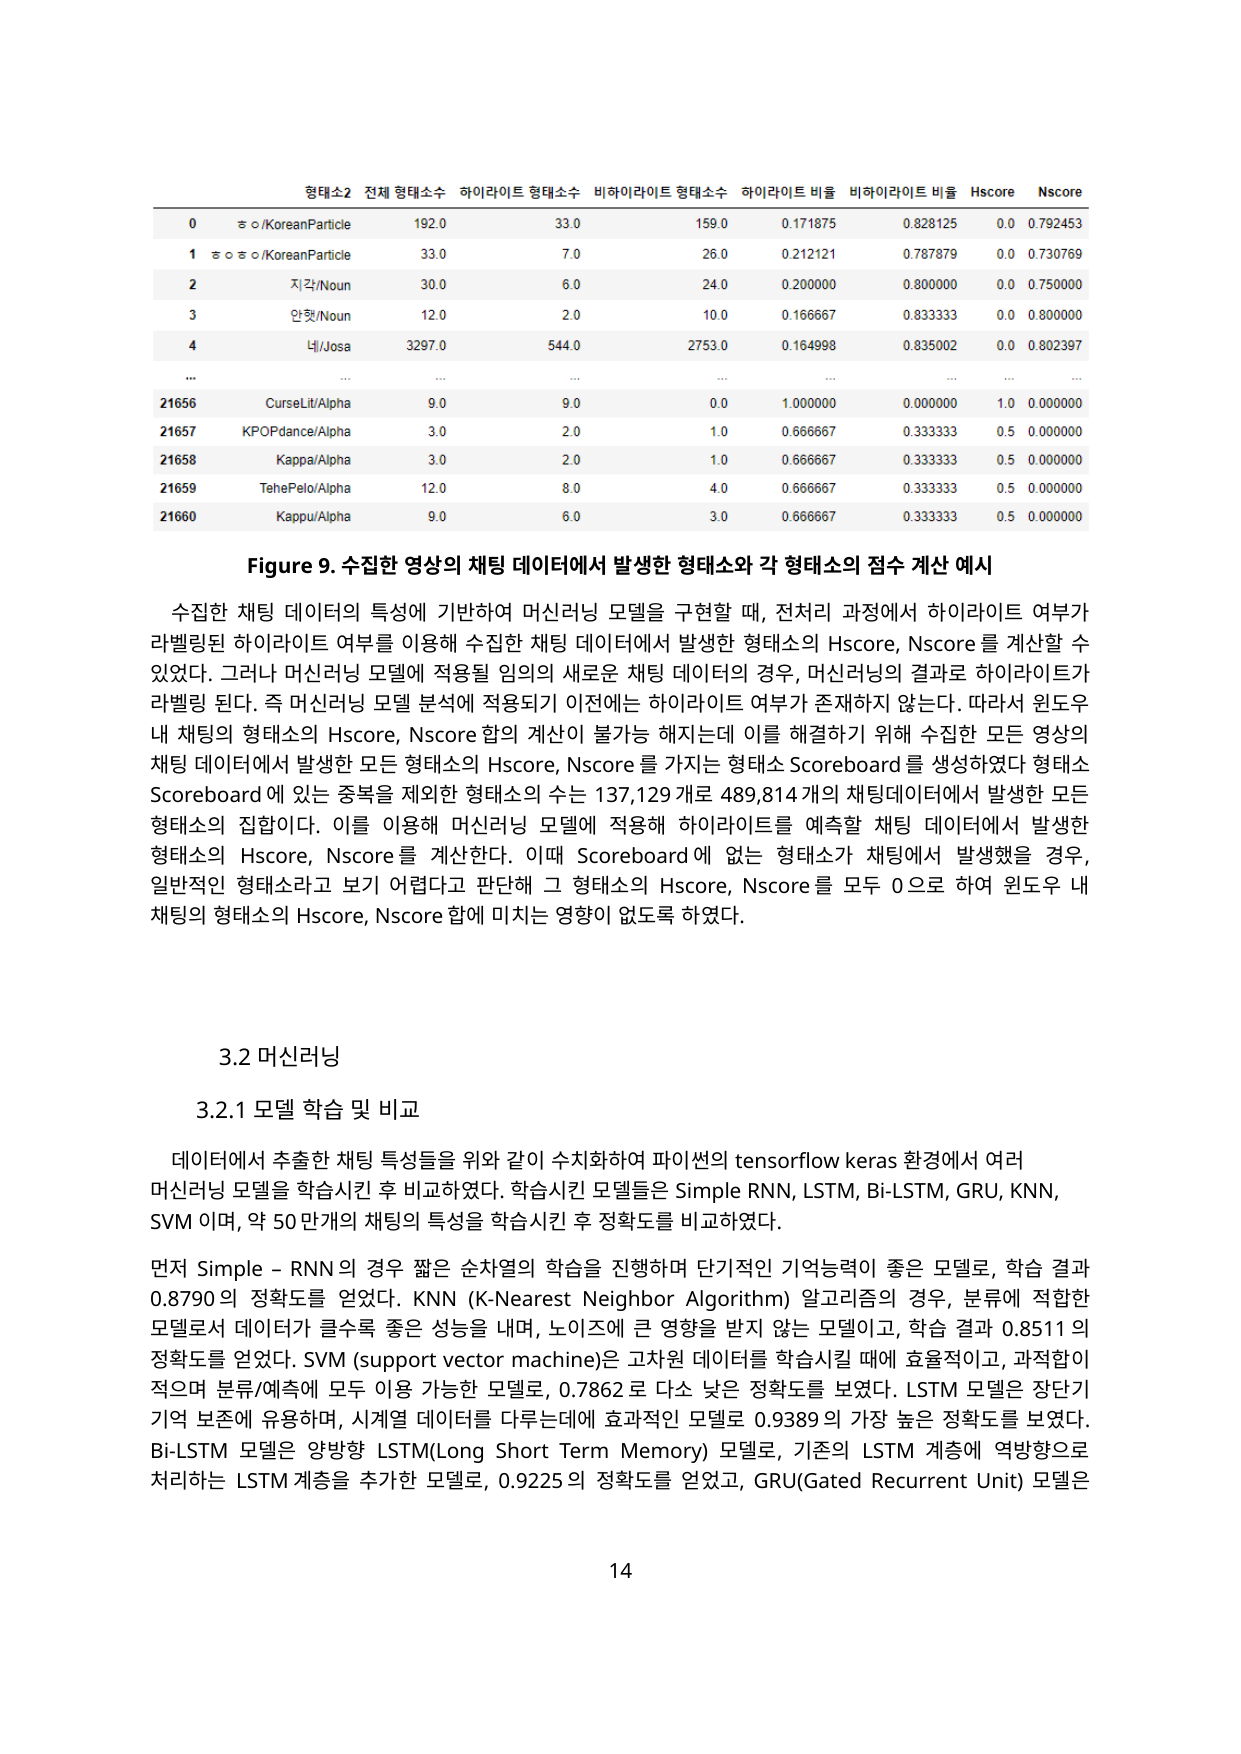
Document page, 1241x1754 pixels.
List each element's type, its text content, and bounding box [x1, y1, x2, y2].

text 3.2 머신러닝 [150, 1039, 1090, 1072]
picture [150, 177, 1091, 531]
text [150, 1252, 1090, 1494]
text 3.2.1 모델 학습 및 비교 [150, 1092, 1090, 1125]
text 수집한 채팅 데이터의 특성에 기반하여 머신러닝 모델을 구현할 때, 전처리 과정에서 하이라이트 여부가 라벨링된 하이라이트 여부를 이용해 수집한 채팅 데이터에서 발생한 형태소의 Hscore, Nscore를 계산할 수 있었다. 그러나 머신러닝 모델에 적용될 임의의 새로운 채팅 데이터의 경우, 머신러닝의 결과로 하이라이트가 라벨링 된다. 즉 머신러닝 모델 분석에 적용되기 이전에는 하이라이트 여부가 존재하지 않는다. 따라서 윈도우 내 채팅의 형태소의 Hscore, Nscore합의 계산이 불가능 해지는데 이를 해결하기 위해 수집한 모든 영상의 채팅 데이터에서 발생한 모든 형태소의 Hscore, Nscore를 가지는 형태소Scoreboard를 생성하였다 형태소Scoreboard에 있는 중복을 제외한 형태소의 수는 137,129개로 489,814개의 채팅데이터에서 발생한 모든 형태소의 집합이다. 이를 이용해 머신러닝 모델에 적용해 하이라이트를 예측할 채팅 데이터에서 발생한 형태소의 Hscore, Nscore를 계산한다. 이때 Scoreboard에 없는 형태소가 채팅에서 발생했을 경우, 일반적인 형태소라고 보기 어렵다고 판단해 그 형태소의 Hscore, Nscore를 모두 0으로 하여 윈도우 내 채팅의 형태소의 Hscore, Nscore합에 미치는 영향이 없도록 하였다. [150, 597, 1090, 930]
text 데이터에서 추출한 채팅 특성들을 위와 같이 수치화하여 파이썬의 tensorflow keras 환경에서 여러 머신러닝 모델을 학습시킨 후 비교하였다. 학습시킨 모델들은 Simple RNN, LSTM, Bi-LSTM, GRU, KNN, SVM 이며, 약 50만개의 채팅의 특성을 학습시킨 후 정확도를 비교하였다. [150, 1144, 1090, 1235]
text Figure 9. 수집한 영상의 채팅 데이터에서 발생한 형태소와 각 형태소의 점수 계산 예시 [150, 550, 1090, 580]
